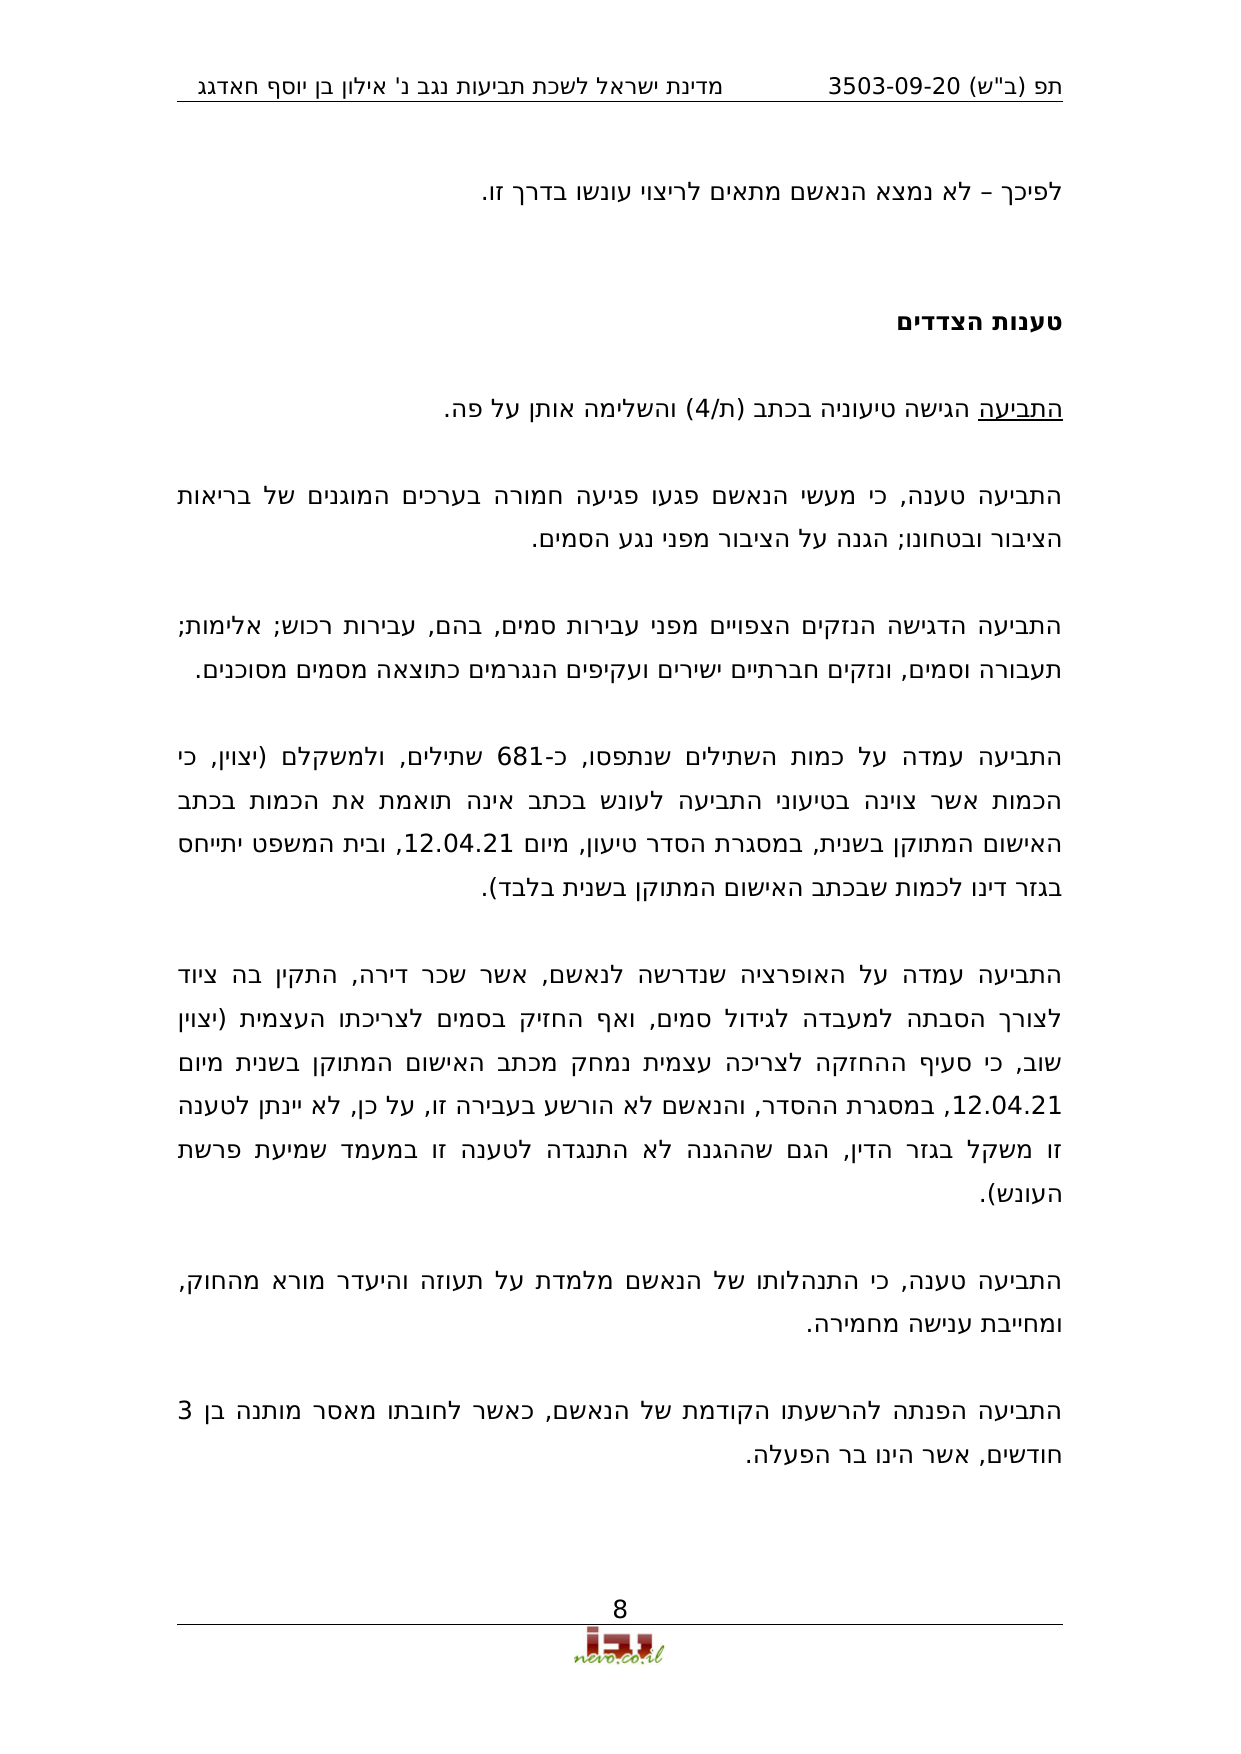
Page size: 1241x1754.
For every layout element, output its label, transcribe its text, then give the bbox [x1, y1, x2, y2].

picture [574, 1626, 666, 1665]
text התביעה טענה, כי התנהלותו של הנאשם מלמדת על תעוזה והיעדר מורא מהחוק, ומחייבת ענישה מחמירה. [177, 1266, 1063, 1339]
text התביעה טענה, כי מעשי הנאשם פגעו פגיעה חמורה בערכים המוגנים של בריאות הציבור ובטחונו; הגנה על הציבור מפני נגע הסמים. [177, 481, 1063, 554]
text התביעה הגישה טיעוניה בכתב (ת/4) והשלימה אותן על פה. [177, 394, 1063, 423]
text התביעה הפנתה להרשעתו הקודמת של הנאשם, כאשר לחובתו מאסר מותנה בן 3 חודשים, אשר הינו בר הפעלה. [177, 1397, 1063, 1469]
text התביעה הדגישה הנזקים הצפויים מפני עבירות סמים, בהם, עבירות רכוש; אלימות; תעבורה וסמים, ונזקים חברתיים ישירים ועקיפים הנגרמים כתוצאה מסמים מסוכנים. [177, 612, 1063, 684]
text לפיכך – לא נמצא הנאשם מתאים לריצוי עונשו בדרך זו. [177, 177, 1063, 206]
text התביעה עמדה על כמות השתילים שנתפסו, כ-681 שתילים, ולמשקלם (יצוין, כי הכמות אשר צוינה בטיעוני התביעה לעונש בכתב אינה תואמת את הכמות בכתב האישום המתוקן בשנית, במסגרת הסדר טיעון, מיום 12.04.21, ובית המשפט יתייחס בגזר דינו לכמות שבכתב האישום המתוקן בשנית בלבד). [177, 742, 1063, 903]
text התביעה עמדה על האופרציה שנדרשה לנאשם, אשר שכר דירה, התקין בה ציוד לצורך הסבתה למעבדה לגידול סמים, ואף החזיק בסמים לצריכתו העצמית (יצוין שוב, כי סעיף ההחזקה לצריכה עצמית נמחק מכתב האישום המתוקן בשנית מיום 12.04.21, במסגרת ההסדר, והנאשם לא הורשע בעבירה זו, על כן, לא יינתן לטענה זו משקל בגזר הדין, הגם שההגנה לא התנגדה לטענה זו במעמד שמיעת פרשת העונש). [177, 960, 1063, 1208]
text טענות הצדדים [177, 307, 1063, 336]
